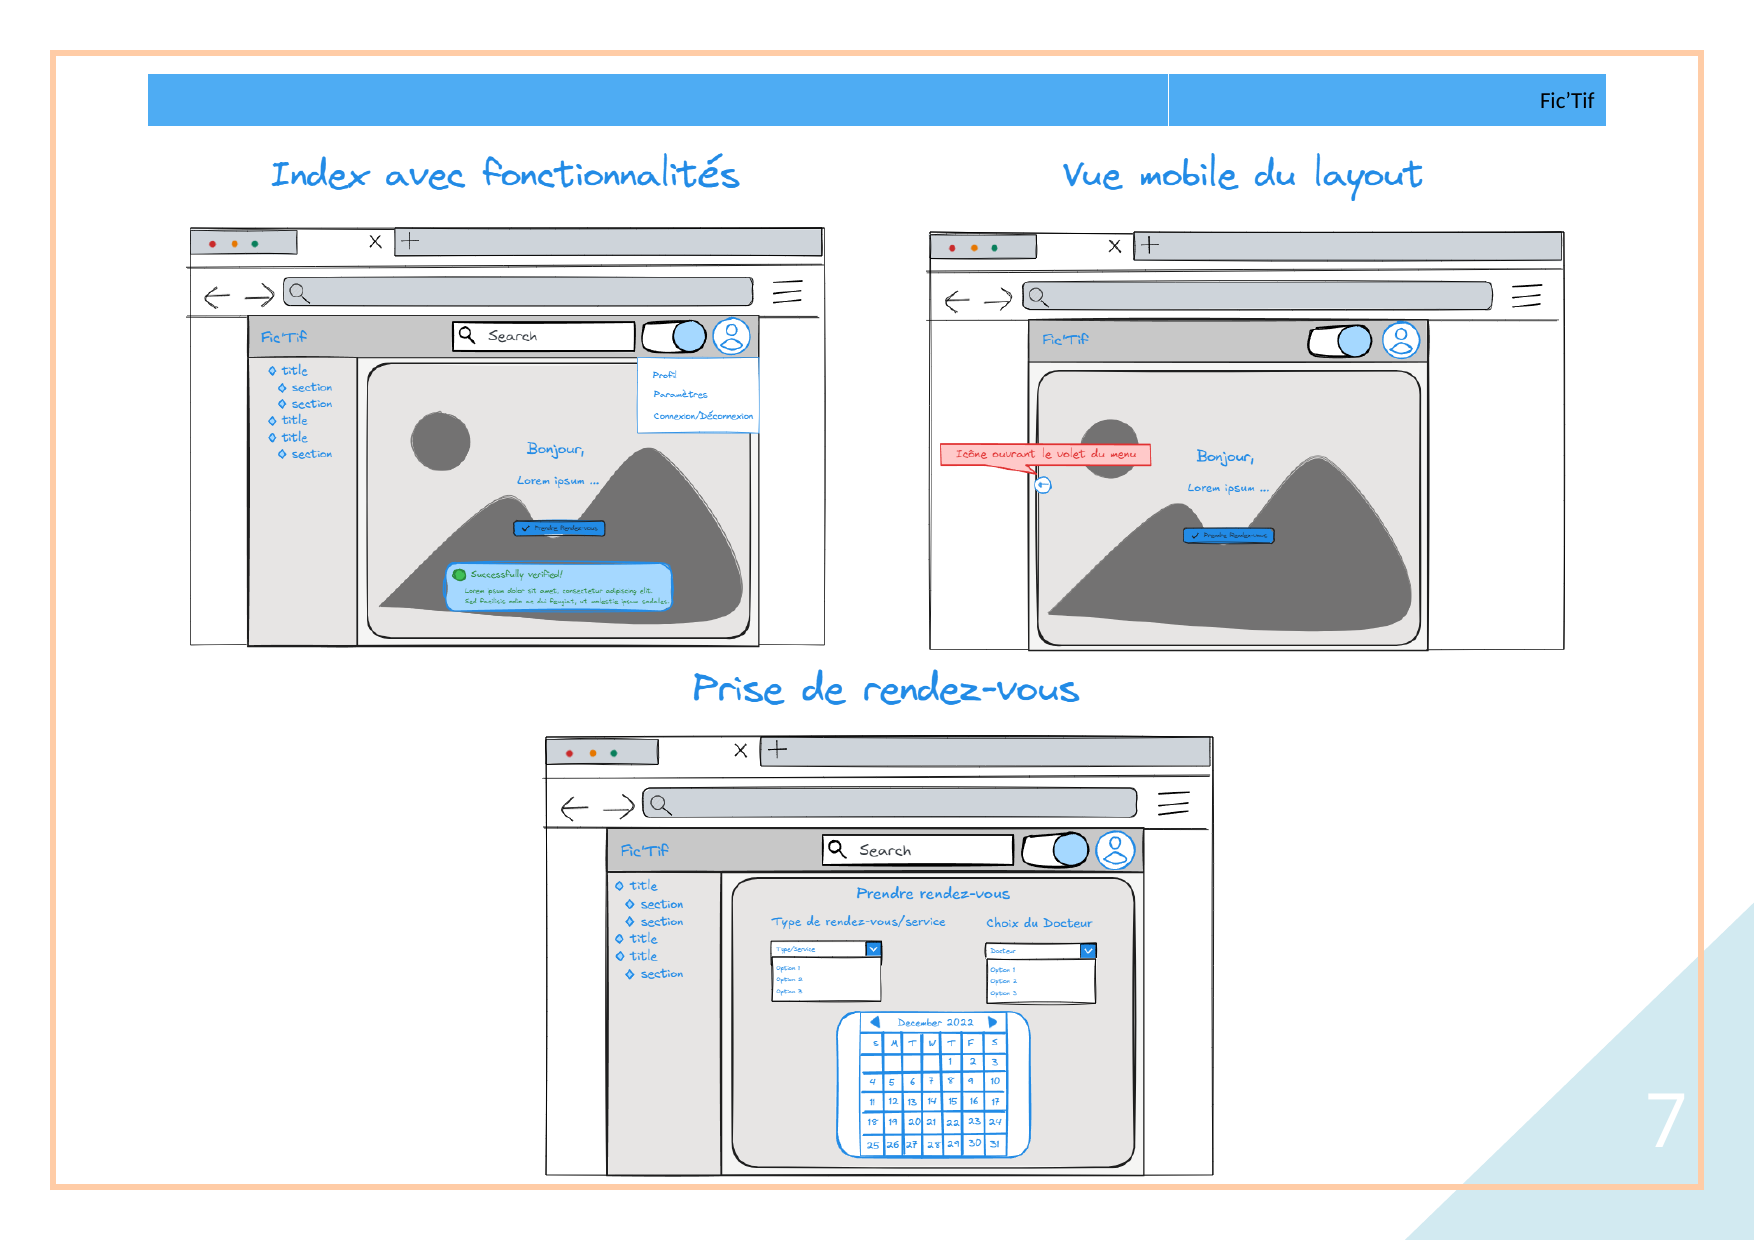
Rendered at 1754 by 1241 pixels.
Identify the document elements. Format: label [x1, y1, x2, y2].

picture [532, 668, 1222, 1181]
picture [181, 132, 1575, 659]
